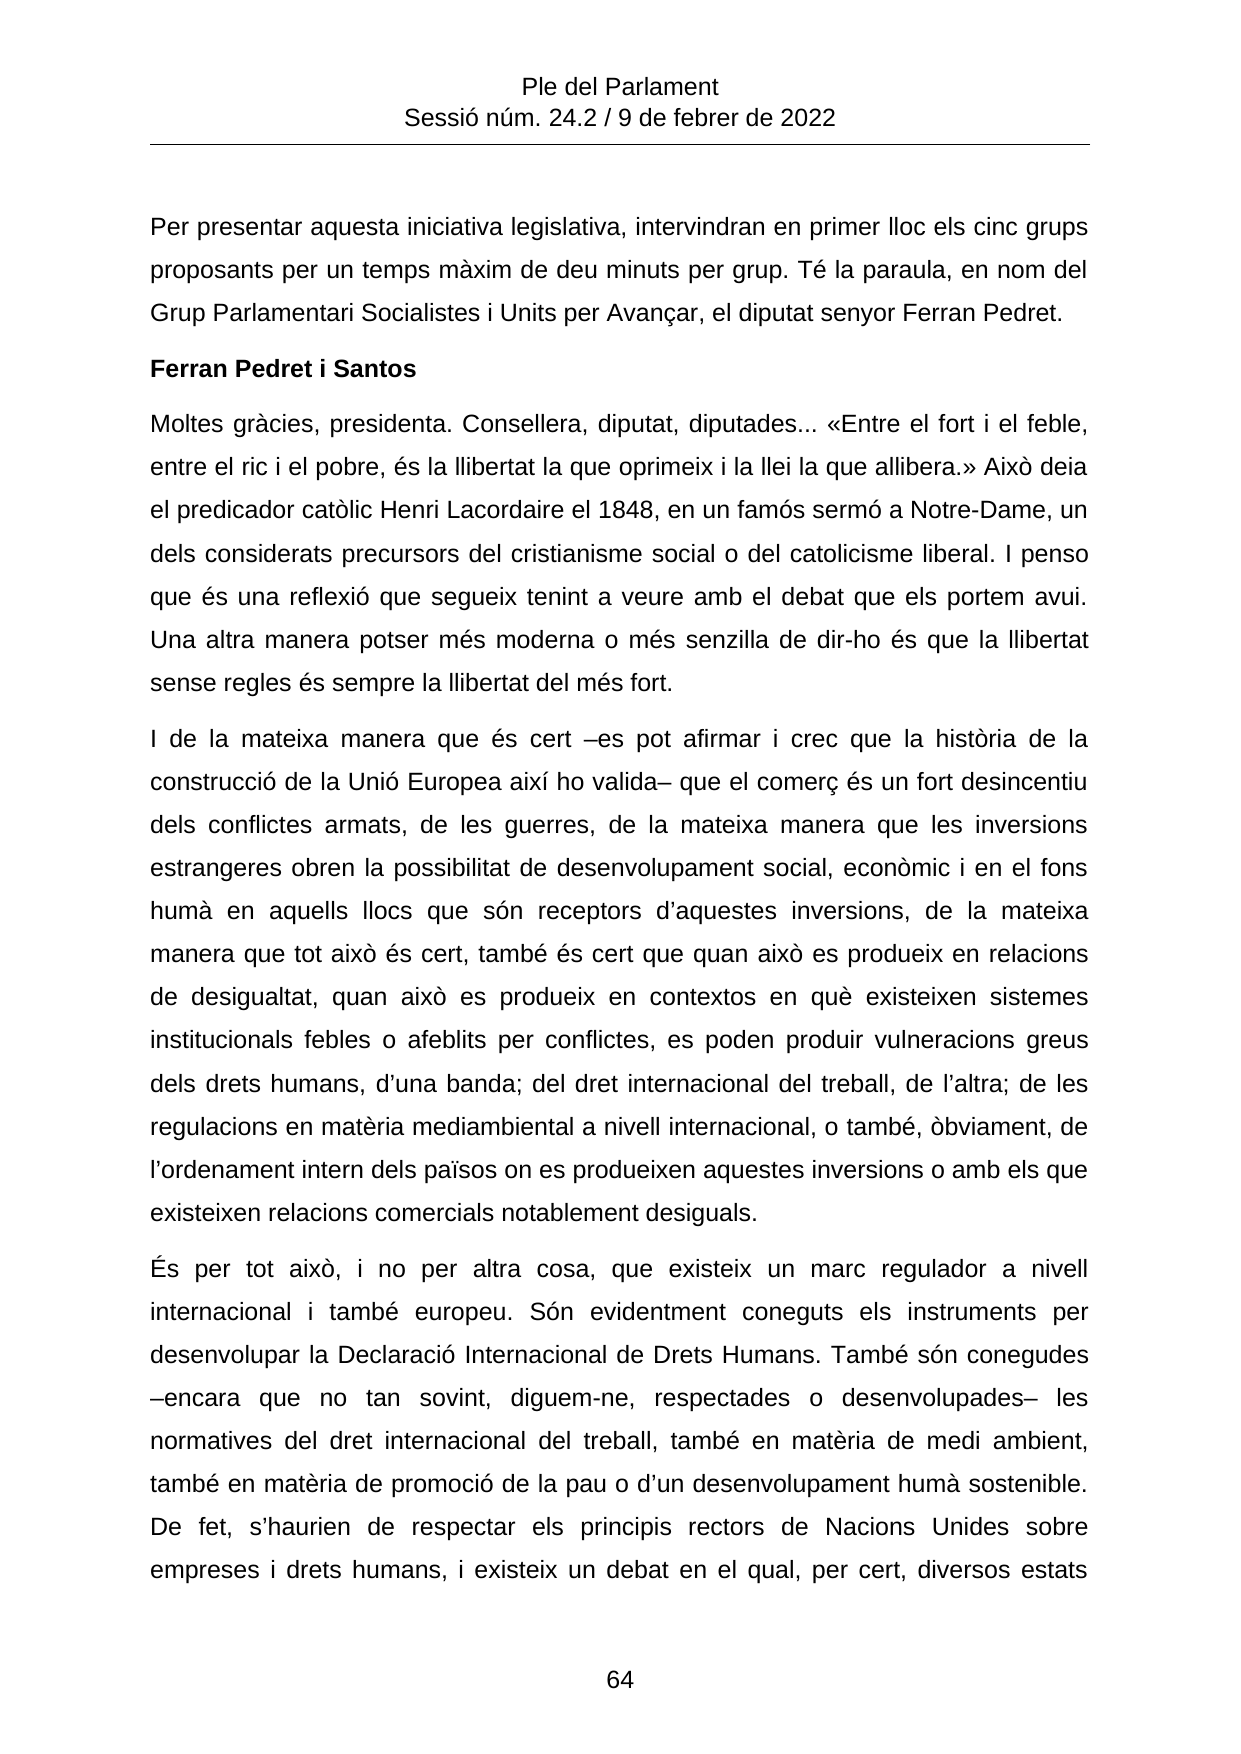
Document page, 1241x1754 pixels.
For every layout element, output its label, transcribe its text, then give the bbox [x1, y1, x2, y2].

text Moltes gràcies, presidenta. Consellera, diputat, diputades... «Entre el fort i el feble, entre el ric i el pobre, és la llibertat la que oprimeix i la llei la que allibera.» Això deia el predicador catòlic Henri Lacordaire el 1848, en un famós sermó a Notre-Dame, un dels considerats precursors del cristianisme social o del catolicisme liberal. I penso que és una reflexió que segueix tenint a veure amb el debat que els portem avui. Una altra manera potser més moderna o més senzilla de dir-ho és que la llibertat sense regles és sempre la llibertat del més fort. [150, 409, 1090, 697]
text I de la mateixa manera que és cert –es pot afirmar i crec que la història de la construcció de la Unió Europea així ho valida– que el comerç és un fort desincentiu dels conflictes armats, de les guerres, de la mateixa manera que les inversions estrangeres obren la possibilitat de desenvolupament social, econòmic i en el fons humà en aquells llocs que són receptors d’aquestes inversions, de la mateixa manera que tot això és cert, també és cert que quan això es produeix en relacions de desigualtat, quan això es produeix en contextos en què existeixen sistemes institucionals febles o afeblits per conflictes, es poden produir vulneracions greus dels drets humans, d’una banda; del dret internacional del treball, de l’altra; de les regulacions en matèria mediambiental a nivell internacional, o també, òbviament, de l’ordenament intern dels països on es produeixen aquestes inversions o amb els que existeixen relacions comercials notablement desiguals. [150, 724, 1090, 1227]
text Ferran Pedret i Santos [150, 354, 1090, 382]
text Per presentar aquesta iniciativa legislativa, intervindran en primer lloc els cinc grups proposants per un temps màxim de deu minuts per grup. Té la paraula, en nom del Grup Parlamentari Socialistes i Units per Avançar, el diputat senyor Ferran Pedret. [150, 212, 1090, 327]
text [150, 1254, 1090, 1584]
